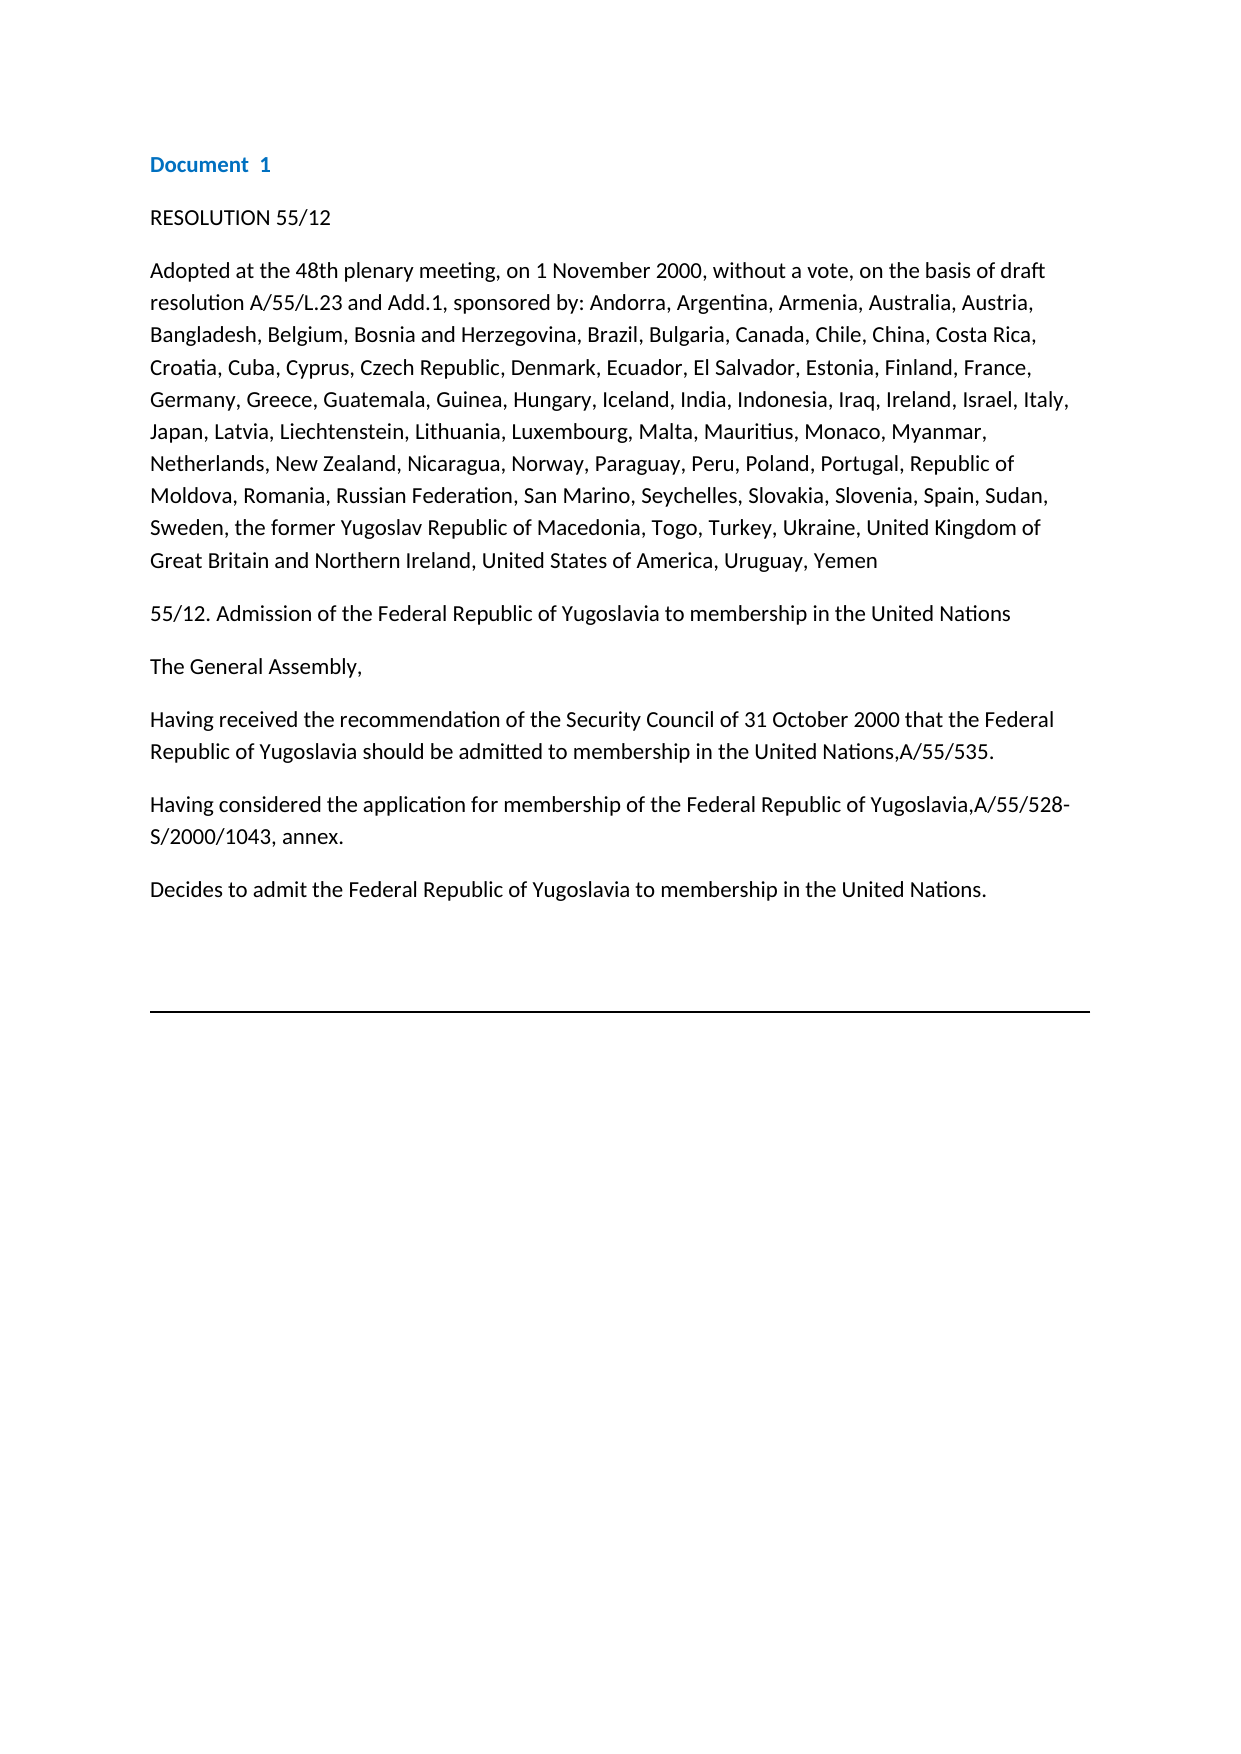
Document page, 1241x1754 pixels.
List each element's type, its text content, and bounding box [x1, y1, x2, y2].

text 55/12. Admission of the Federal Republic of Yugoslavia to membership in the United Nations [150, 599, 1090, 627]
text Having received the recommendation of the Security Council of 31 October 2000 that the Federal Republic of Yugoslavia should be admitted to membership in the United Nations,A/55/535. [150, 705, 1090, 765]
text Document 1 [150, 150, 1090, 178]
text RESOLUTION 55/12 [150, 203, 1090, 231]
text Having considered the application for membership of the Federal Republic of Yugoslavia,A/55/528-S/2000/1043, annex. [150, 790, 1090, 850]
text Adopted at the 48th plenary meeting, on 1 November 2000, without a vote, on the basis of draft resolution A/55/L.23 and Add.1, sponsored by: Andorra, Argentina, Armenia, Australia, Austria, Bangladesh, Belgium, Bosnia and Herzegovina, Brazil, Bulgaria, Canada, Chile, China, Costa Rica, Croatia, Cuba, Cyprus, Czech Republic, Denmark, Ecuador, El Salvador, Estonia, Finland, France, Germany, Greece, Guatemala, Guinea, Hungary, Iceland, India, Indonesia, Iraq, Ireland, Israel, Italy, Japan, Latvia, Liechtenstein, Lithuania, Luxembourg, Malta, Mauritius, Monaco, Myanmar, Netherlands, New Zealand, Nicaragua, Norway, Paraguay, Peru, Poland, Portugal, Republic of Moldova, Romania, Russian Federation, San Marino, Seychelles, Slovakia, Slovenia, Spain, Sudan, Sweden, the former Yugoslav Republic of Macedonia, Togo, Turkey, Ukraine, United Kingdom of Great Britain and Northern Ireland, United States of America, Uruguay, Yemen [150, 256, 1090, 574]
text The General Assembly, [150, 652, 1090, 680]
text Decides to admit the Federal Republic of Yugoslavia to membership in the United Nations. [150, 875, 1090, 903]
